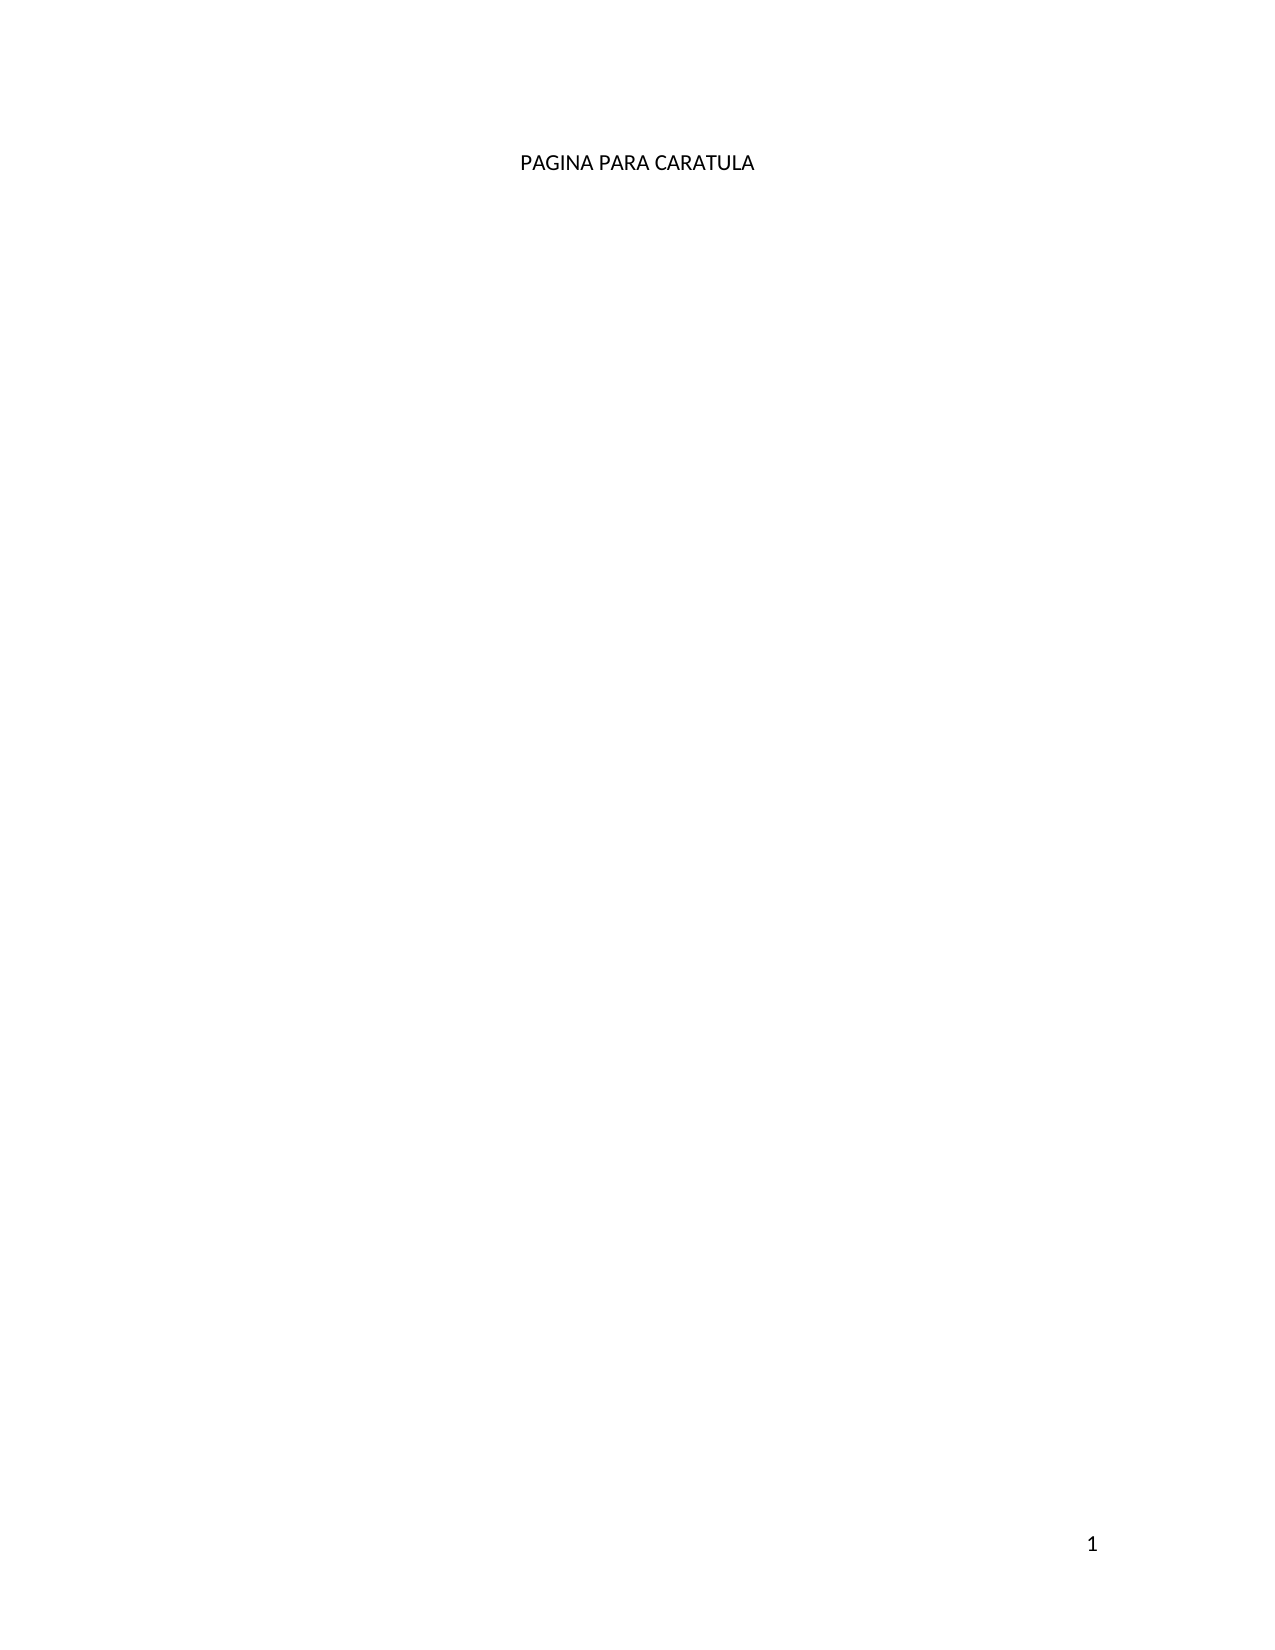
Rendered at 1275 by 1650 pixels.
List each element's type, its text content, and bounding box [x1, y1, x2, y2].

text PAGINA PARA CARATULA [177, 148, 1098, 176]
